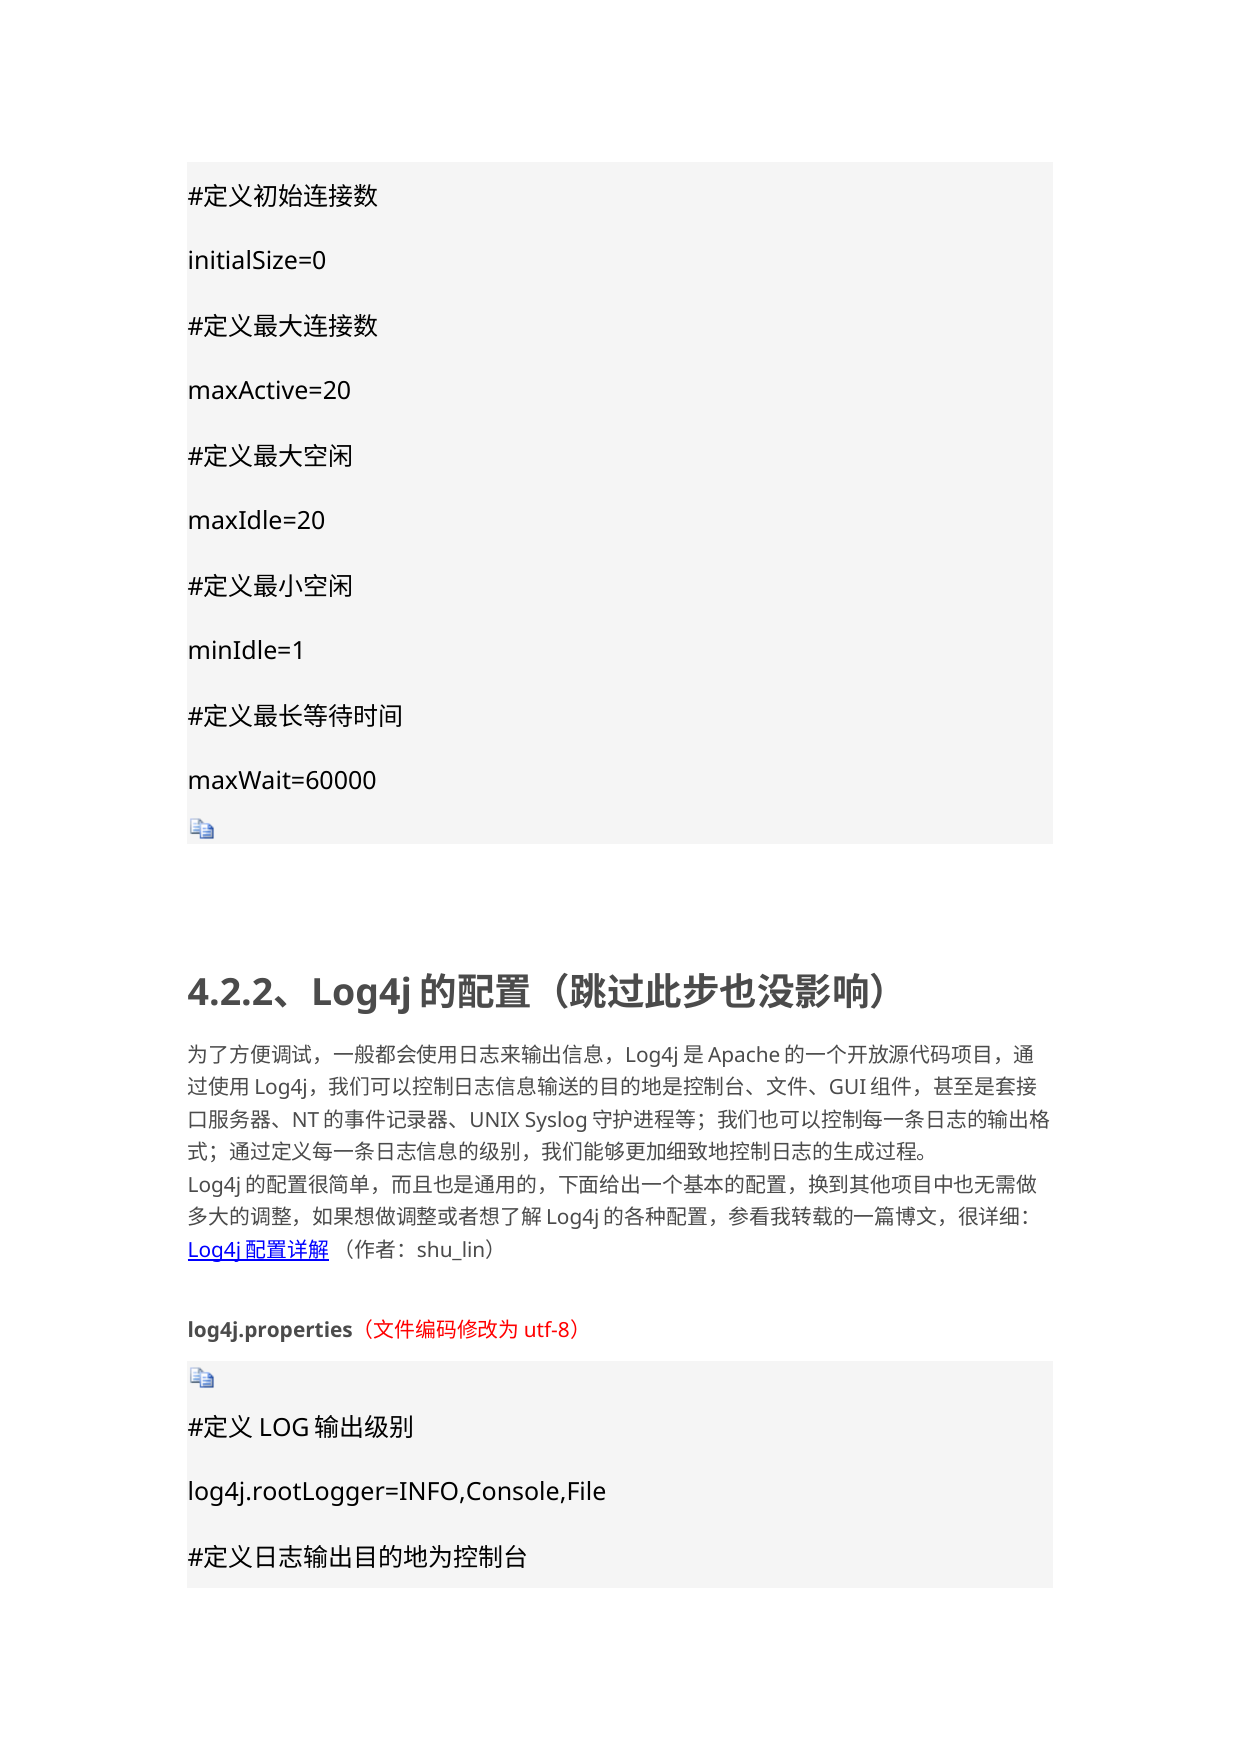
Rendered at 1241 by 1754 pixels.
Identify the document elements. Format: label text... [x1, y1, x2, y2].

text log4j.properties（文件编码修改为utf-8） [187, 1280, 1053, 1345]
text #定义最小空闲 [187, 552, 1053, 617]
text #定义日志输出目的地为控制台 [187, 1523, 1053, 1588]
text 为了方便调试，一般都会使用日志来输出信息，Log4j是Apache的一个开放源代码项目，通过使用Log4j，我们可以控制日志信息输送的目的地是控制台、文件、GUI组件，甚至是套接口服务器、NT的事件记录器、UNIX Syslog守护进程等；我们也可以控制每一条日志的输出格式；通过定义每一条日志信息的级别，我们能够更加细致地控制日志的生成过程。 Log4j的配置很简单，而且也是通用的，下面给出一个基本的配置，换到其他项目中也无需做多大的调整，如果想做调整或者想了解Log4j的各种配置，参看我转载的一篇博文，很详细：Log4j配置详解 （作者：shu_lin） [187, 1037, 1053, 1264]
text #定义初始连接数 [187, 162, 1053, 227]
text #定义最长等待时间 [187, 682, 1053, 747]
text initialSize=0 [187, 227, 1053, 292]
text 4.2.2、Log4j的配置（跳过此步也没影响） [187, 956, 1053, 1021]
picture [187, 1361, 219, 1393]
text maxActive=20 [187, 357, 1053, 422]
text #定义最大连接数 [187, 292, 1053, 357]
picture [187, 812, 219, 844]
text log4j.rootLogger=INFO,Console,File [187, 1458, 1053, 1523]
text maxWait=60000 [187, 747, 1053, 812]
text #定义LOG输出级别 [187, 1393, 1053, 1458]
text #定义最大空闲 [187, 422, 1053, 487]
text minIdle=1 [187, 617, 1053, 682]
text maxIdle=20 [187, 487, 1053, 552]
